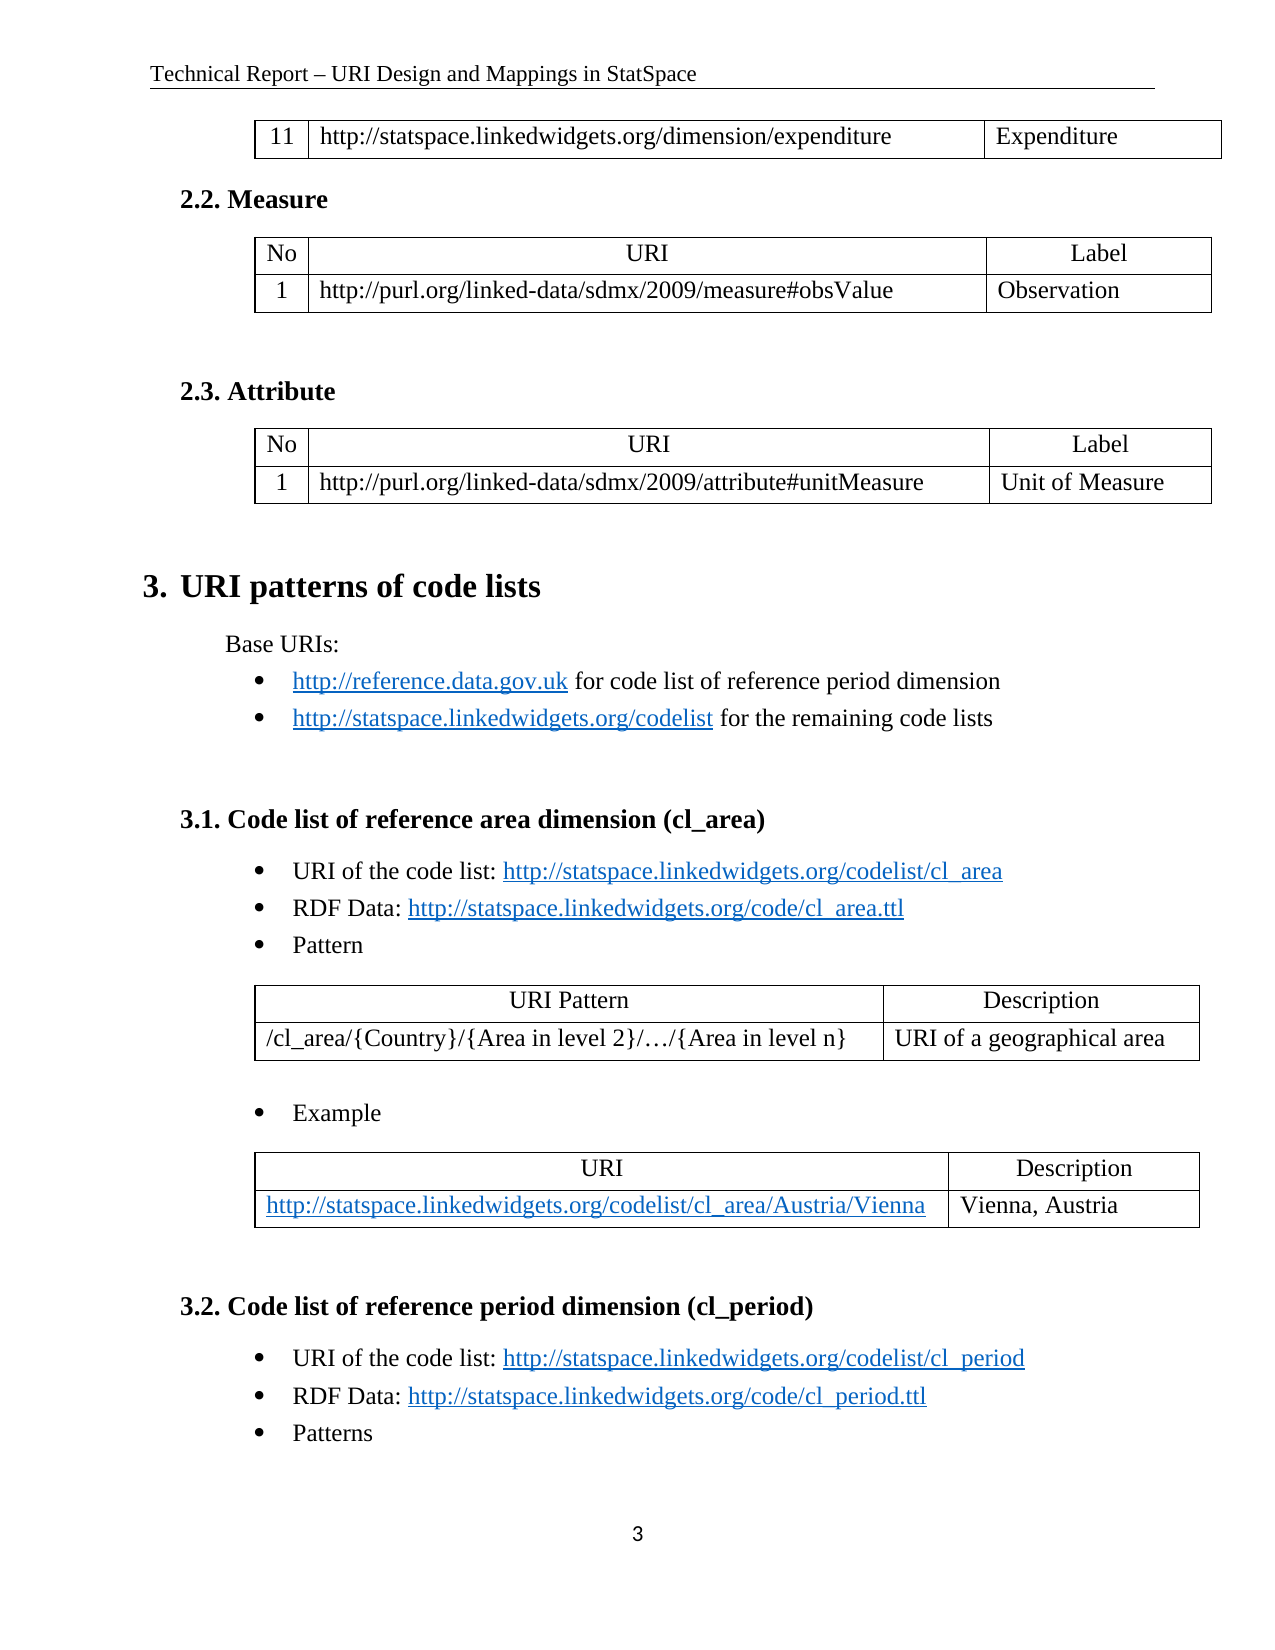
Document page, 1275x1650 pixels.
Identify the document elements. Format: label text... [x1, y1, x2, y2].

list Base URIs: [105, 629, 1170, 658]
table_cell http://statspace.linkedwidgets.org/codelist/cl_area/Austria/Vienna [256, 1191, 948, 1227]
list RDF Data: http://statspace.linkedwidgets.org/code/cl_area.ttl [255, 893, 1170, 922]
table_cell http://purl.org/linked-data/sdmx/2009/attribute#unitMeasure [309, 467, 989, 503]
table_cell http://purl.org/linked-data/sdmx/2009/measure#obsValue [309, 275, 986, 312]
table_header Description [884, 986, 1199, 1022]
table_header Description [949, 1153, 1199, 1189]
table_header Label [987, 238, 1211, 274]
table_header URI [309, 238, 986, 274]
subtitle 3.1. Code list of reference area dimension (cl_area) [180, 803, 1170, 834]
table_header URI [309, 429, 989, 466]
table_cell http://statspace.linkedwidgets.org/dimension/expenditure [309, 121, 984, 158]
list http://reference.data.gov.uk for code list of reference period dimension [255, 666, 1170, 695]
table_header Label [990, 429, 1211, 466]
list Example [255, 1098, 1170, 1127]
table_header URI [256, 1153, 948, 1189]
table_cell URI of a geographical area [884, 1023, 1199, 1060]
list RDF Data: http://statspace.linkedwidgets.org/code/cl_period.ttl [255, 1381, 1170, 1409]
subtitle URI patterns of code lists [142, 567, 1170, 605]
table_cell 11 [256, 121, 308, 158]
list Pattern [255, 931, 1170, 959]
table_cell /cl_area/{Country}/{Area in level 2}/…/{Area in level n} [256, 1023, 883, 1060]
table_header No [256, 429, 308, 466]
list URI of the code list: http://statspace.linkedwidgets.org/codelist/cl_area [255, 856, 1170, 885]
list http://statspace.linkedwidgets.org/codelist for the remaining code lists [255, 703, 1170, 732]
subtitle 2.3. Attribute [180, 375, 1170, 406]
subtitle 2.2. Measure [180, 184, 1170, 215]
table_cell Unit of Measure [990, 467, 1211, 503]
table_cell 1 [256, 275, 308, 312]
list URI of the code list: http://statspace.linkedwidgets.org/codelist/cl_period [255, 1343, 1170, 1372]
table_header URI Pattern [256, 986, 883, 1022]
table_cell 1 [256, 467, 308, 503]
list Patterns [255, 1418, 1170, 1447]
table_header No [256, 238, 308, 274]
table_cell Expenditure [985, 121, 1221, 158]
table_cell Observation [987, 275, 1211, 312]
subtitle 3.2. Code list of reference period dimension (cl_period) [180, 1291, 1170, 1322]
table_cell Vienna, Austria [949, 1191, 1199, 1227]
